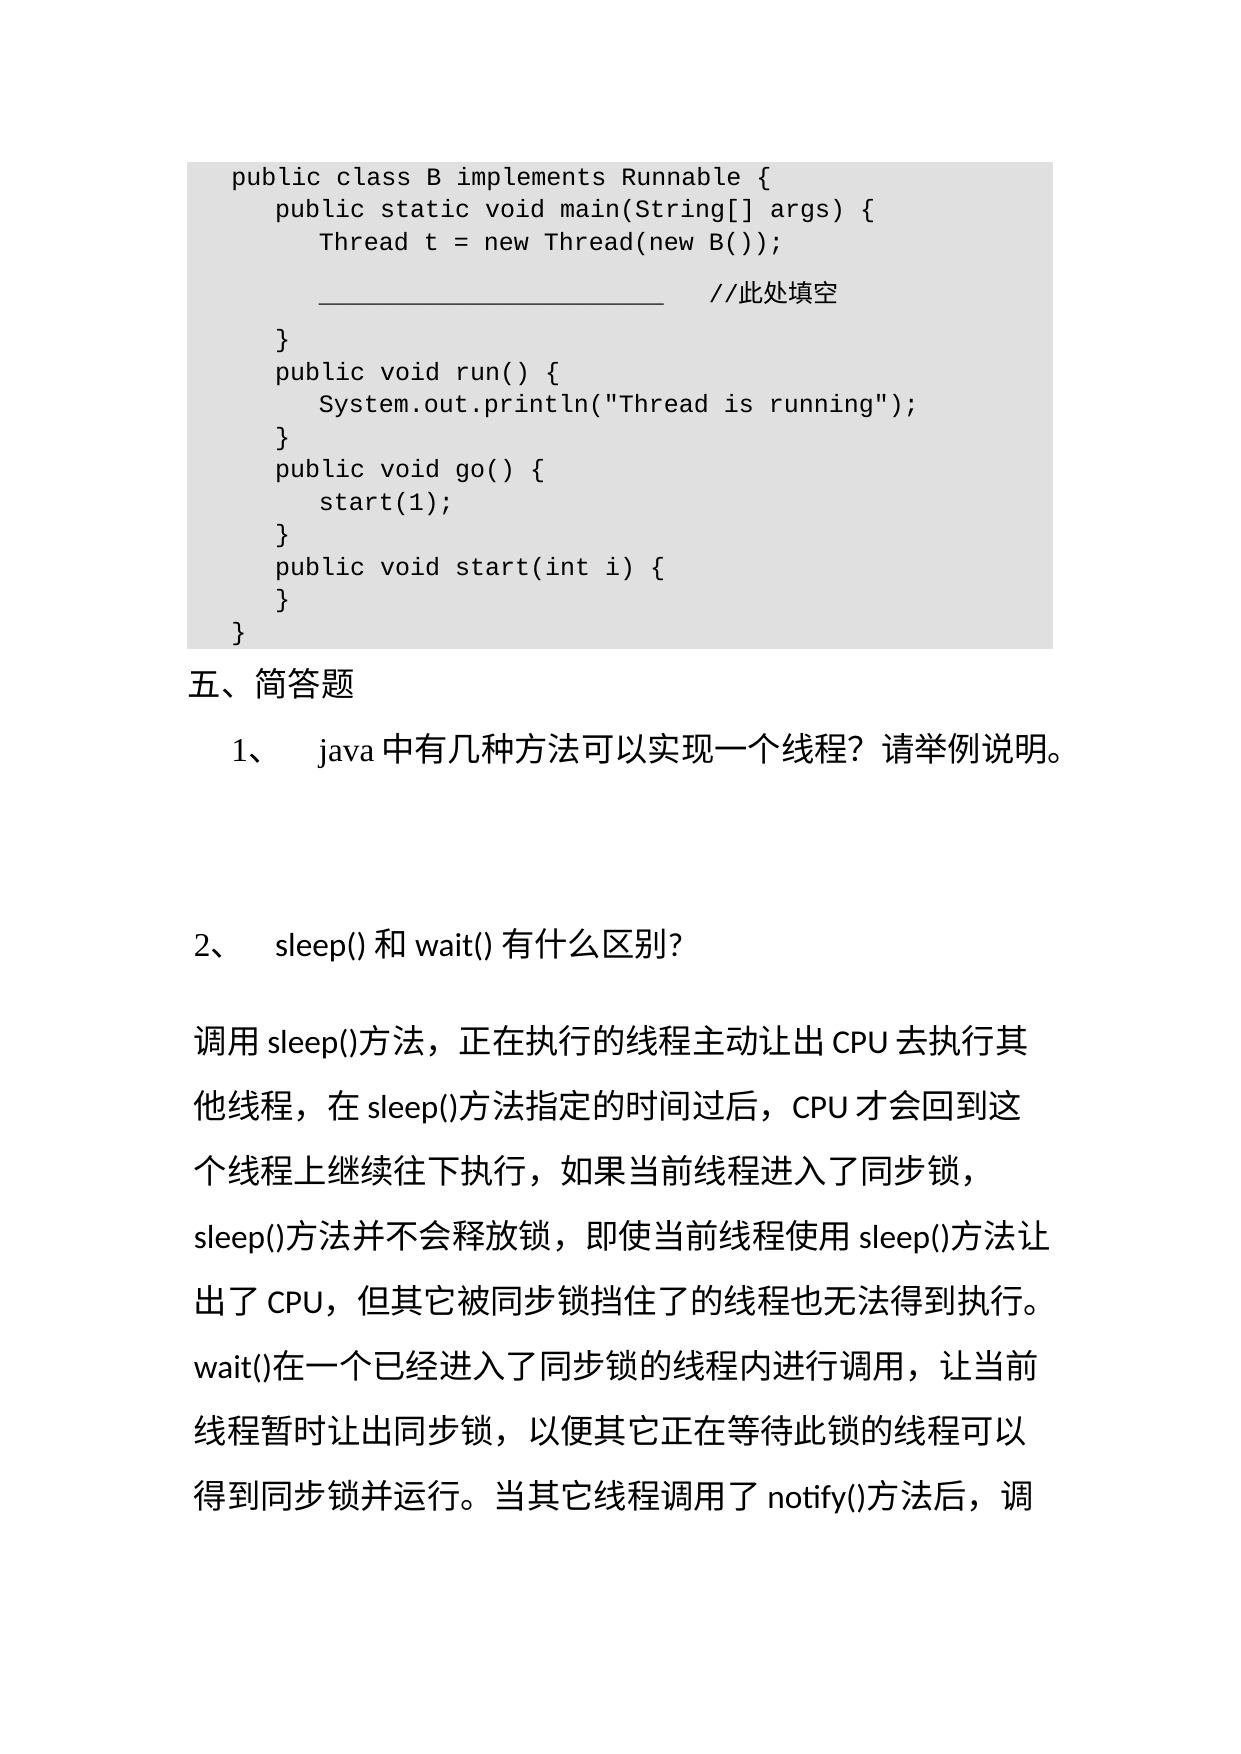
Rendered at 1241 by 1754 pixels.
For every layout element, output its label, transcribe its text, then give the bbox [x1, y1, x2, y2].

list sleep() 和 wait() 有什么区别? [194, 909, 1053, 974]
text 五、简答题 [187, 649, 1053, 714]
list java中有几种方法可以实现一个线程？请举例说明。 [231, 714, 1053, 779]
text start(1); [187, 487, 1053, 519]
text } [187, 422, 1053, 454]
text } [187, 519, 1053, 552]
text } [187, 324, 1053, 357]
text public class B implements Runnable { [187, 162, 1053, 194]
text public void run() { [187, 357, 1053, 389]
text public void go() { [187, 454, 1053, 487]
text } [187, 584, 1053, 617]
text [187, 194, 1053, 227]
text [194, 1007, 1053, 1527]
text public void start(int i) { [187, 552, 1053, 584]
text } [187, 617, 1053, 649]
text System.out.println("Thread is running"); [187, 389, 1053, 422]
text Thread t = new Thread(new B()); [187, 227, 1053, 259]
text _______________________ //此处填空 [187, 259, 1053, 324]
